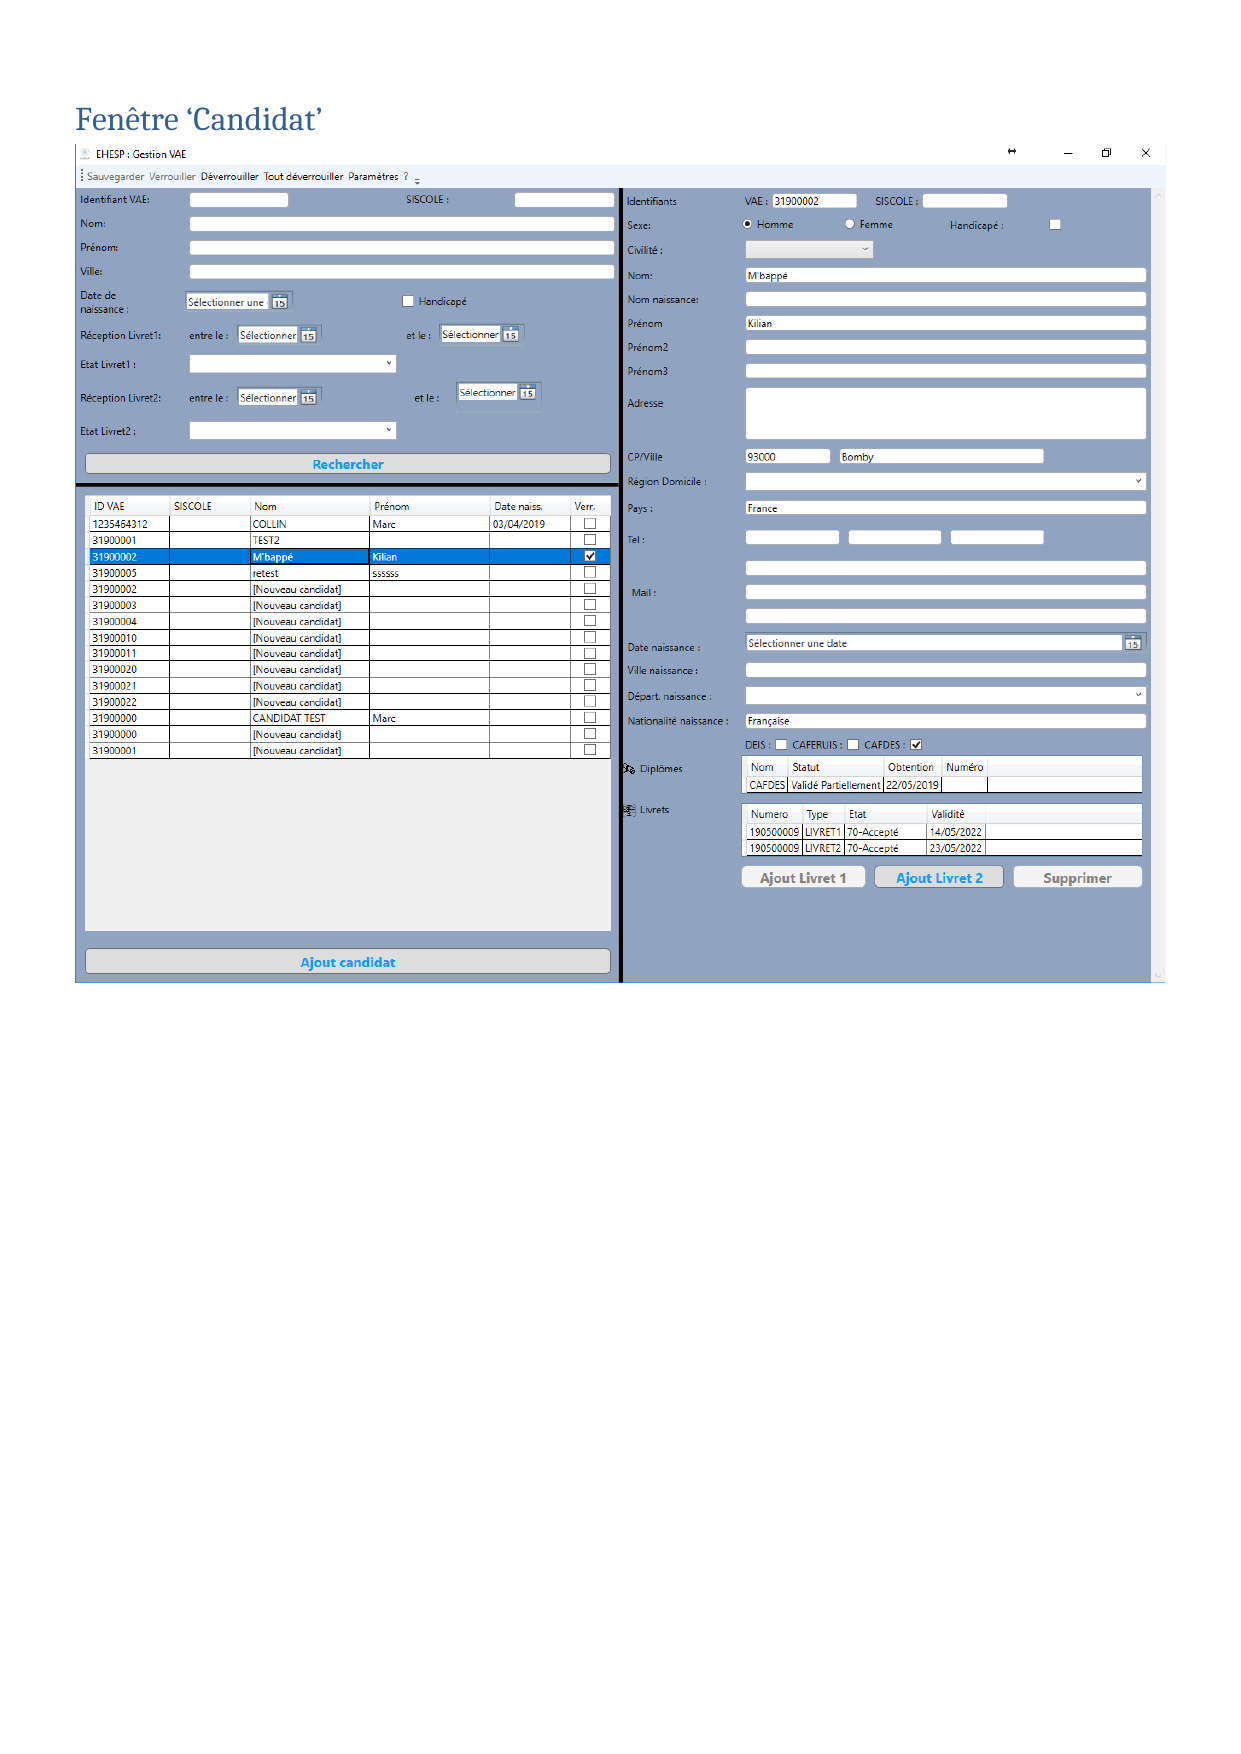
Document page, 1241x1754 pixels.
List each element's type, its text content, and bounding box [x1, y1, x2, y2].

picture [75, 144, 1166, 983]
subtitle Fenêtre ‘Candidat’ [75, 100, 1165, 138]
